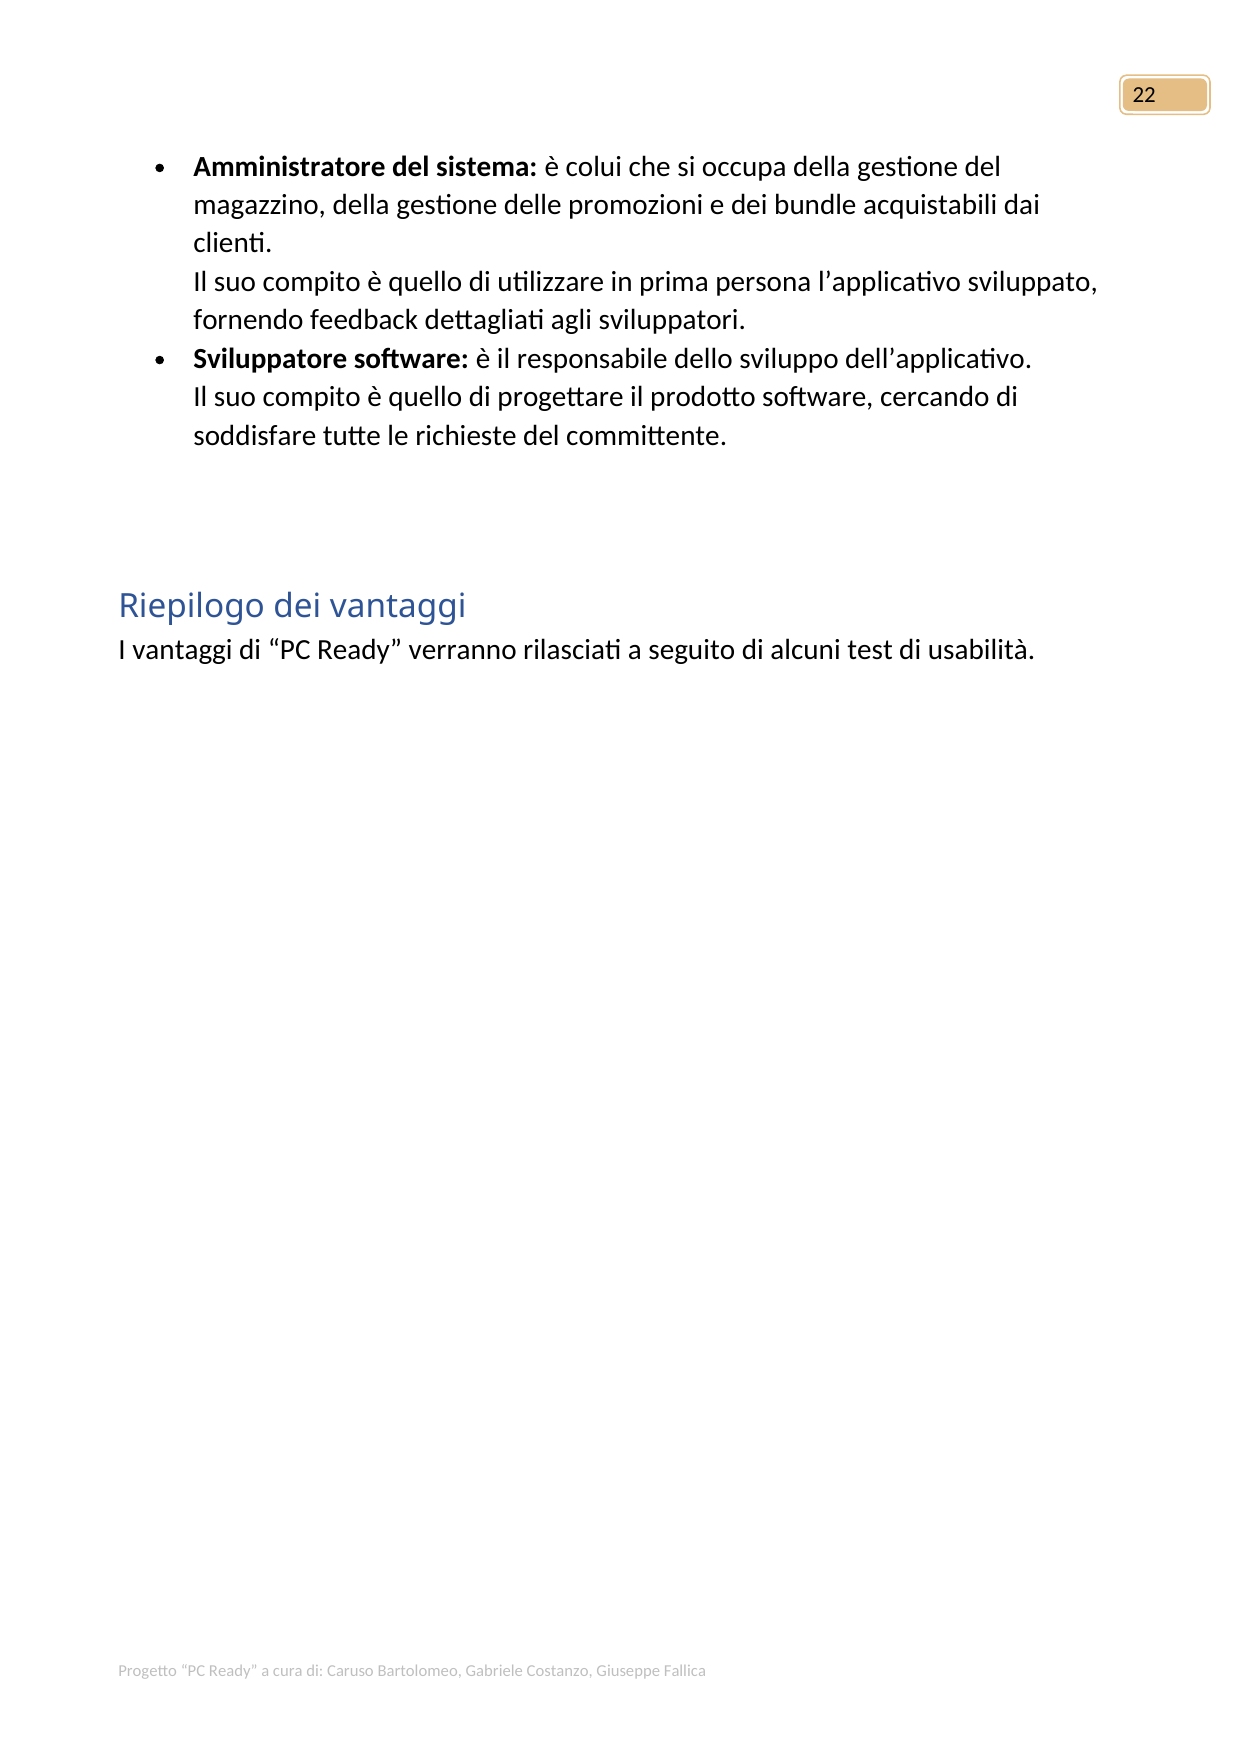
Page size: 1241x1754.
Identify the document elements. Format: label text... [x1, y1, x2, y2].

list Il suo compito è quello di progettare il prodotto software, cercando di soddisfare tutte le richieste del committente. [193, 378, 1122, 452]
subtitle Riepilogo dei vantaggi [118, 582, 1122, 627]
list Sviluppatore software: è il responsabile dello sviluppo dell’applicativo. [156, 340, 1122, 375]
text I vantaggi di “PC Ready” verranno rilasciati a seguito di alcuni test di usabilità. [118, 631, 1122, 667]
list Il suo compito è quello di utilizzare in prima persona l’applicativo sviluppato, fornendo feedback dettagliati agli sviluppatori. [193, 263, 1122, 337]
